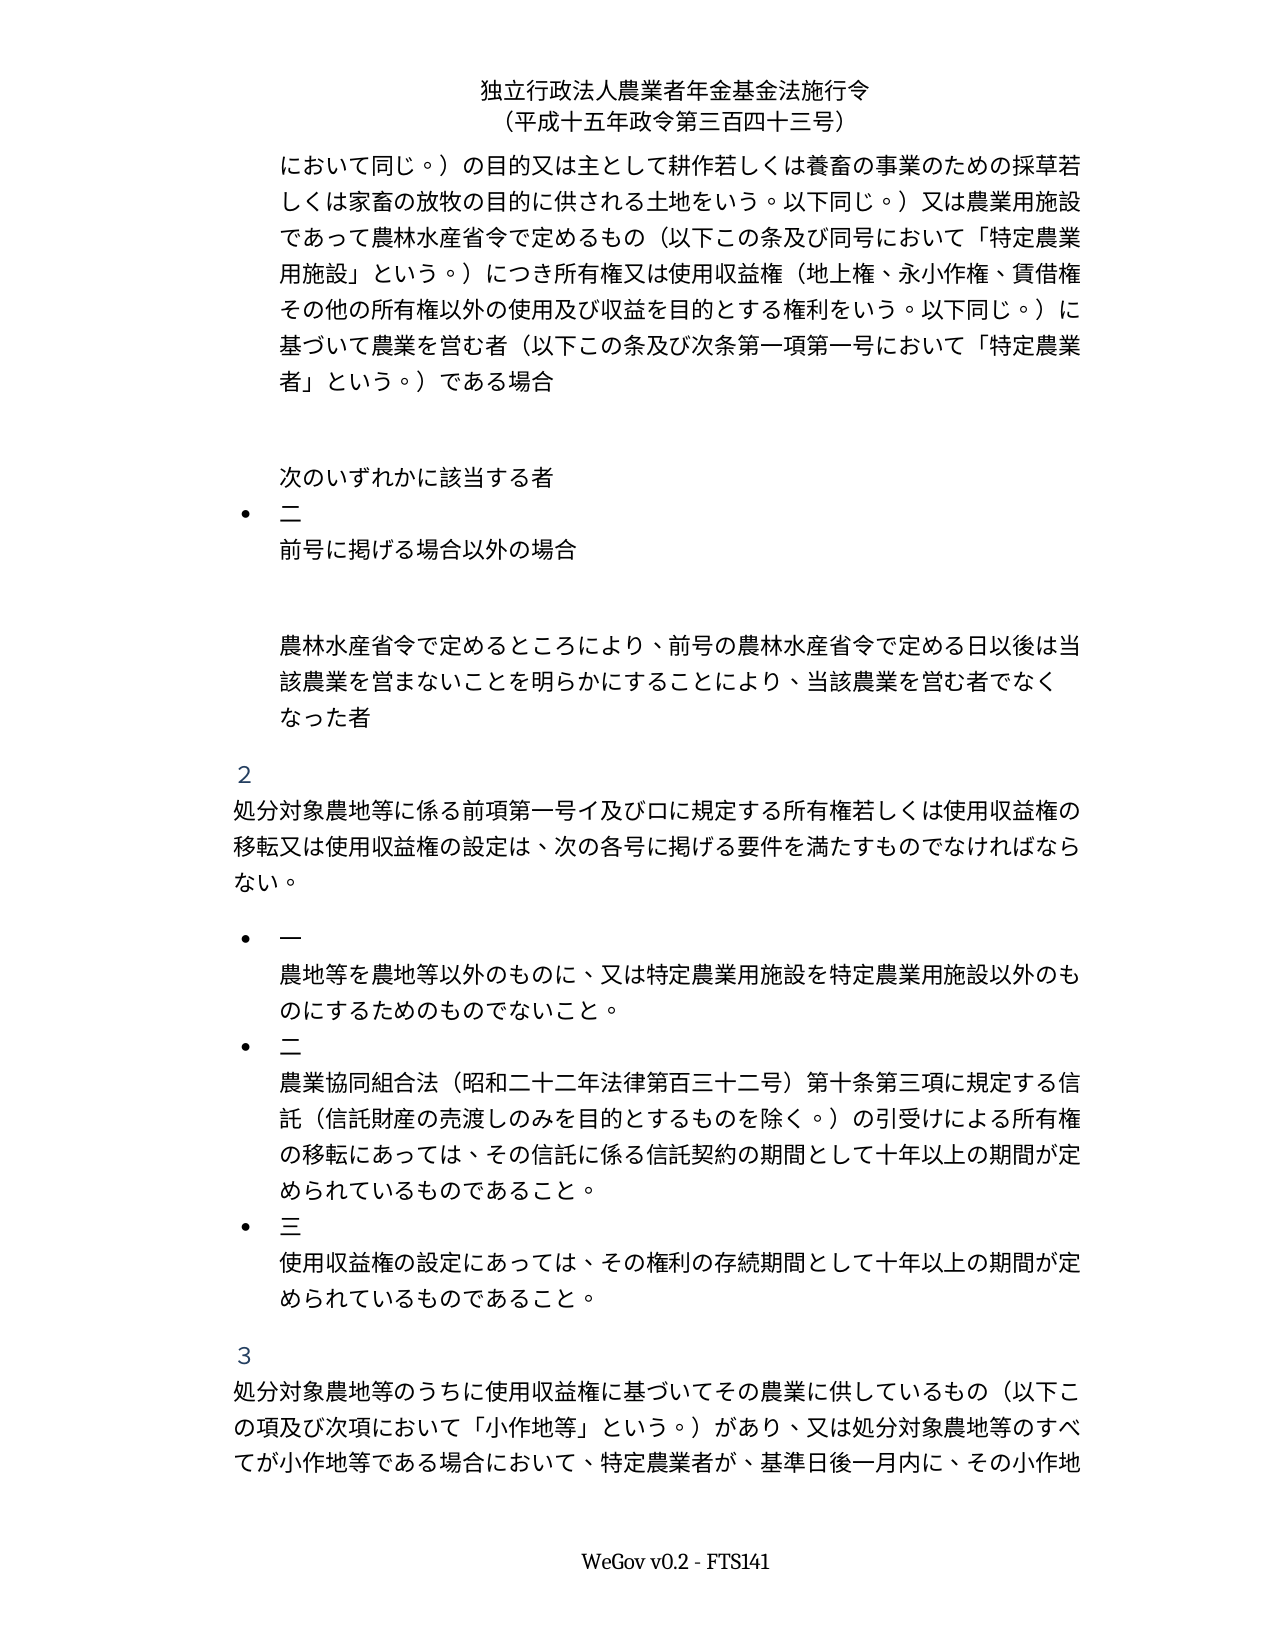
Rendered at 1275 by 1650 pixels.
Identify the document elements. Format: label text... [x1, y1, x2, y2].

subtitle ２ [233, 759, 1087, 790]
text 処分対象農地等に係る前項第一号イ及びロに規定する所有権若しくは使用収益権の移転又は使用収益権の設定は、次の各号に掲げる要件を満たすものでなければならない。 [233, 795, 1087, 898]
list 一 農地等を農地等以外のものに、又は特定農業用施設を特定農業用施設以外のものにするためのものでないこと。 [242, 923, 1087, 1027]
list 二 前号に掲げる場合以外の場合 農林水産省令で定めるところにより、前号の農林水産省令で定める日以後は当該農業を営まないことを明らかにすることにより、当該農業を営む者でなくなった者 [242, 498, 1087, 733]
list 二 農業協同組合法（昭和二十二年法律第百三十二号）第十条第三項に規定する信託（信託財産の売渡しのみを目的とするものを除く。）の引受けによる所有権の移転にあっては、その信託に係る信託契約の期間として十年以上の期間が定められているものであること。 [242, 1031, 1087, 1206]
subtitle ３ [233, 1339, 1087, 1371]
list 三 使用収益権の設定にあっては、その権利の存続期間として十年以上の期間が定められているものであること。 [242, 1211, 1087, 1314]
